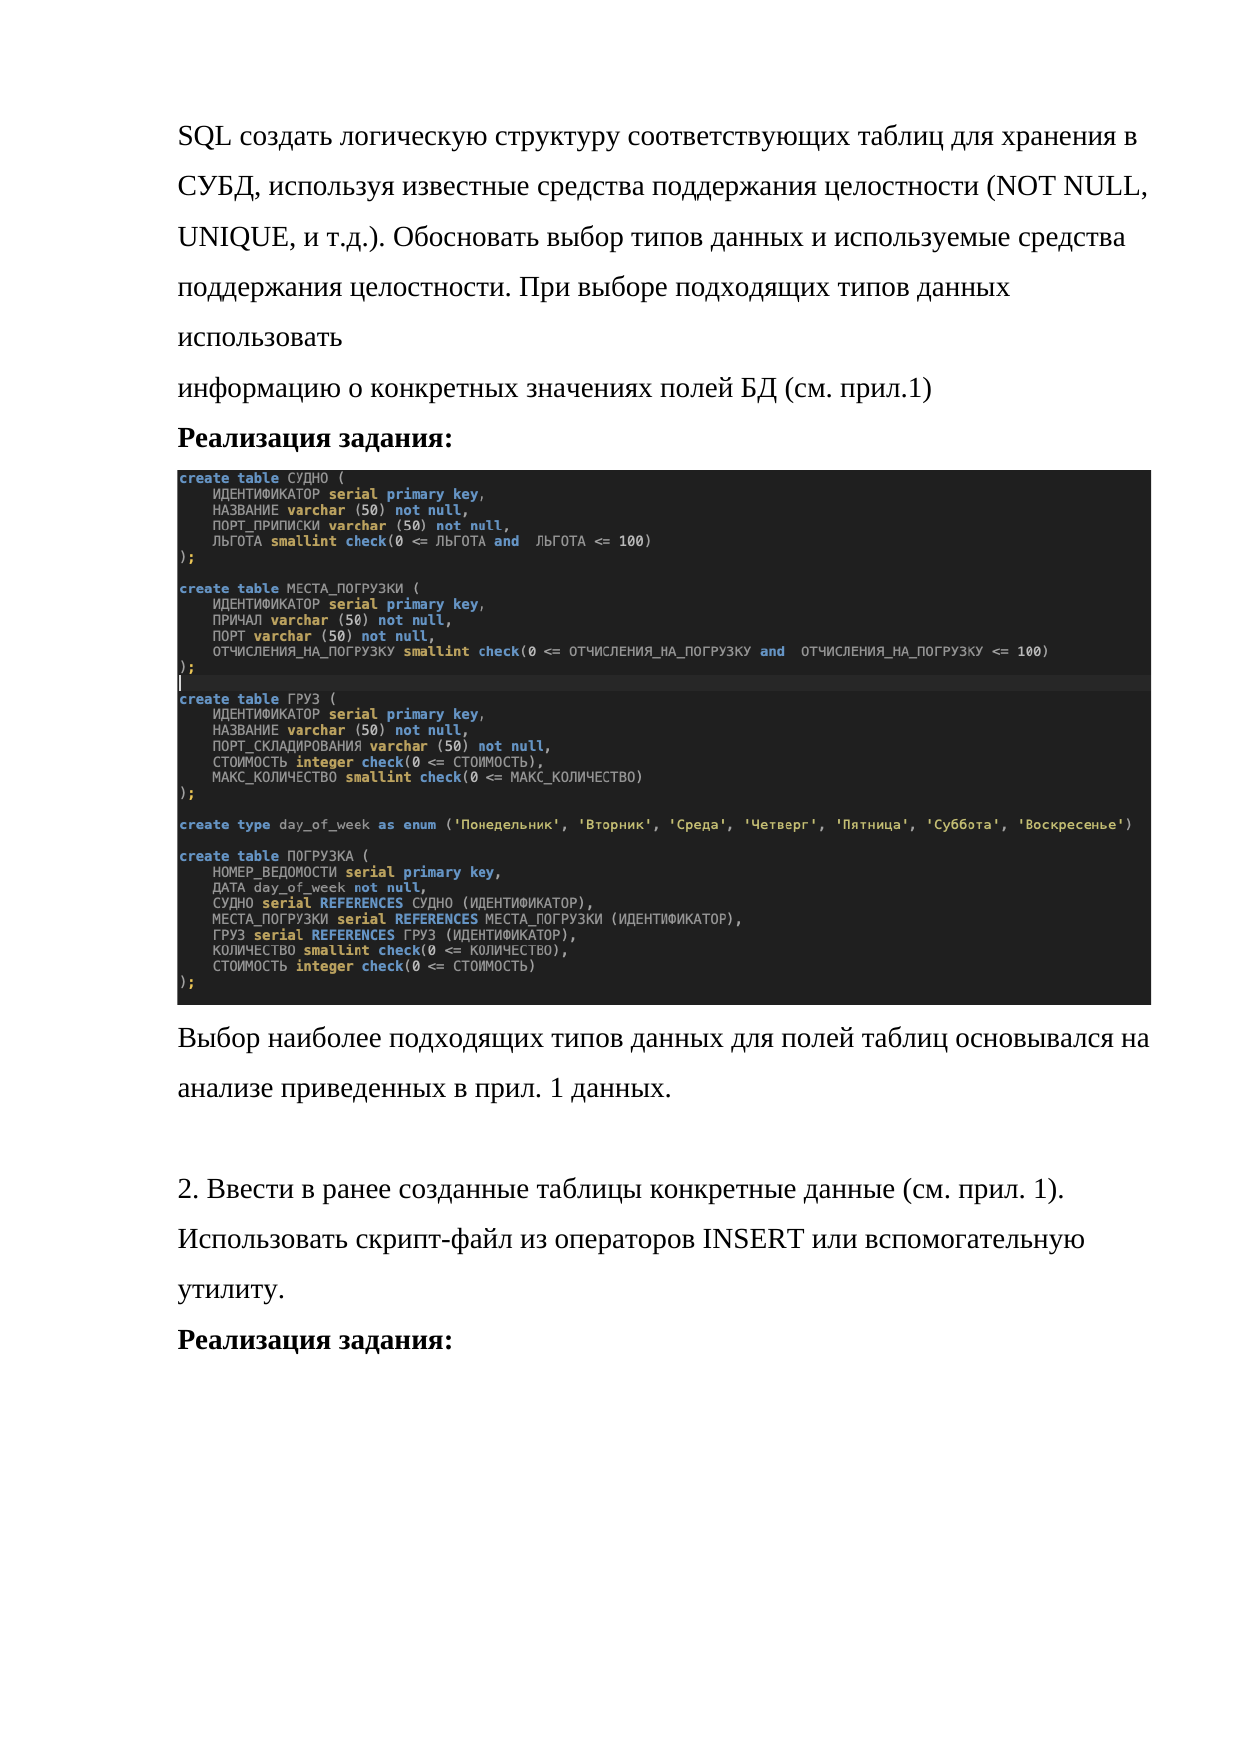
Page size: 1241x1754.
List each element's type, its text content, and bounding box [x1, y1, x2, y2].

text Реализация задания: [177, 420, 1152, 453]
text SQL создать логическую структуру соответствующих таблиц для хранения в [177, 118, 1152, 152]
text СУБД, используя известные средства поддержания целостности (NOT NULL, [177, 168, 1152, 202]
text Использовать скрипт-файл из операторов INSERT или вспомогательную утилиту. [177, 1221, 1152, 1305]
picture [177, 470, 1152, 1005]
text Выбор наиболее подходящих типов данных для полей таблиц основывался на анализе приведенных в прил. 1 данных. [177, 1020, 1152, 1104]
text Реализация задания: [177, 1322, 1152, 1356]
text поддержания целостности. При выборе подходящих типов данных использовать [177, 269, 1152, 353]
text информацию о конкретных значениях полей БД (см. прил.1) [177, 370, 1152, 403]
text 2. Ввести в ранее созданные таблицы конкретные данные (см. прил. 1). [177, 1171, 1152, 1204]
text UNIQUE, и т.д.). Обосновать выбор типов данных и используемые средства [177, 219, 1152, 252]
